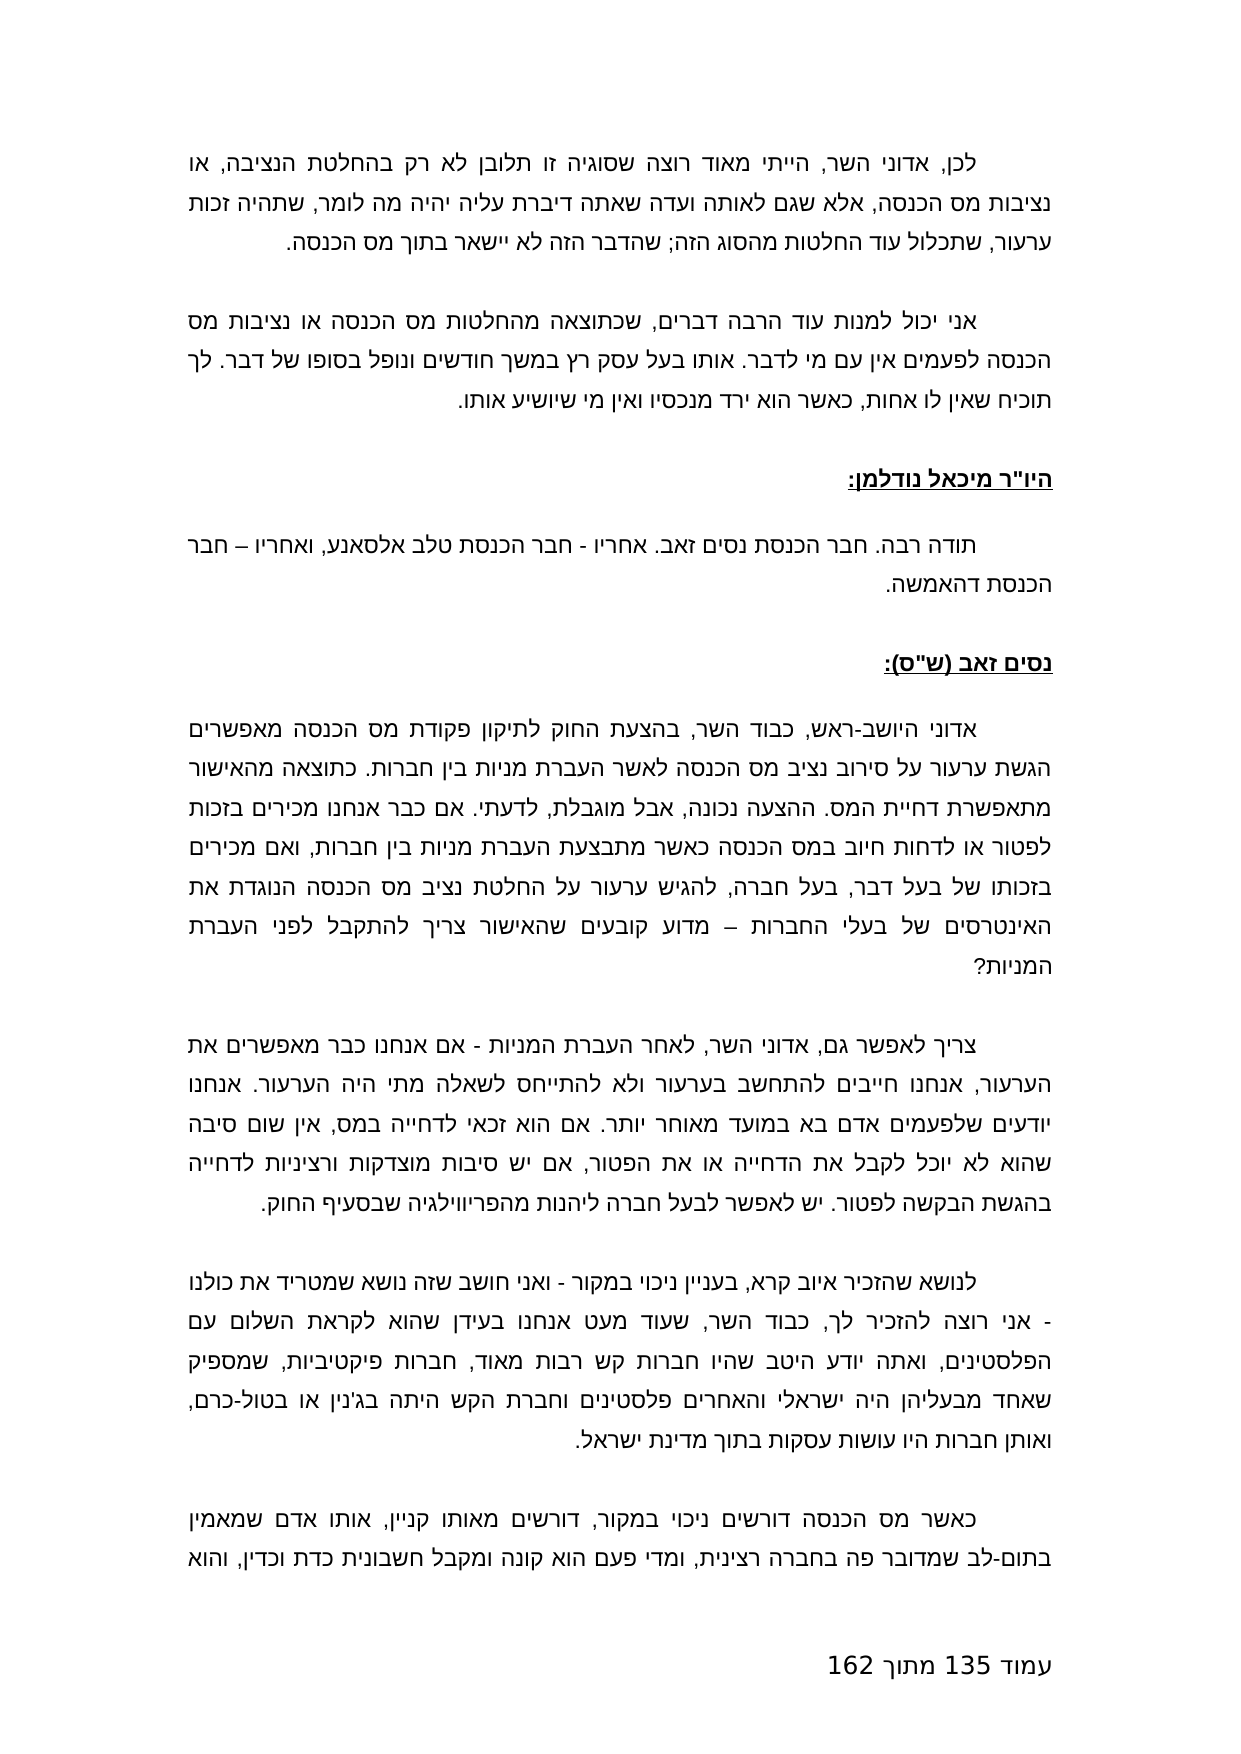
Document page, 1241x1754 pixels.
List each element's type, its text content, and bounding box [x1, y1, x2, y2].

text לכן, אדוני השר, הייתי מאוד רוצה שסוגיה זו תלובן לא רק בהחלטת הנציבה, או נציבות מס הכנסה, אלא שגם לאותה ועדה שאתה דיברת עליה יהיה מה לומר, שתהיה זכות ערעור, שתכלול עוד החלטות מהסוג הזה; שהדבר הזה לא יישאר בתוך מס הכנסה. [187, 150, 1053, 255]
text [187, 1506, 1053, 1571]
text אדוני היושב-ראש, כבוד השר, בהצעת החוק לתיקון פקודת מס הכנסה מאפשרים הגשת ערעור על סירוב נציב מס הכנסה לאשר העברת מניות בין חברות. כתוצאה מהאישור מתאפשרת דחיית המס. ההצעה נכונה, אבל מוגבלת, לדעתי. אם כבר אנחנו מכירים בזכות לפטור או לדחות חיוב במס הכנסה כאשר מתבצעת העברת מניות בין חברות, ואם מכירים בזכותו של בעל דבר, בעל חברה, להגיש ערעור על החלטת נציב מס הכנסה הנוגדת את האינטרסים של בעלי החברות – מדוע קובעים שהאישור צריך להתקבל לפני העברת המניות? [187, 716, 1053, 979]
text תודה רבה. חבר הכנסת נסים זאב. אחריו - חבר הכנסת טלב אלסאנע, ואחריו – חבר הכנסת דהאמשה. [187, 532, 1053, 597]
text נסים זאב (ש"ס): [187, 650, 1053, 676]
text לנושא שהזכיר איוב קרא, בעניין ניכוי במקור - ואני חושב שזה נושא שמטריד את כולנו - אני רוצה להזכיר לך, כבוד השר, שעוד מעט אנחנו בעידן שהוא לקראת השלום עם הפלסטינים, ואתה יודע היטב שהיו חברות קש רבות מאוד, חברות פיקטיביות, שמספיק שאחד מבעליהן היה ישראלי והאחרים פלסטינים וחברת הקש היתה בג'נין או בטול-כרם, ואותן חברות היו עושות עסקות בתוך מדינת ישראל. [187, 1269, 1053, 1453]
text צריך לאפשר גם, אדוני השר, לאחר העברת המניות - אם אנחנו כבר מאפשרים את הערעור, אנחנו חייבים להתחשב בערעור ולא להתייחס לשאלה מתי היה הערעור. אנחנו יודעים שלפעמים אדם בא במועד מאוחר יותר. אם הוא זכאי לדחייה במס, אין שום סיבה שהוא לא יוכל לקבל את הדחייה או את הפטור, אם יש סיבות מוצדקות ורציניות לדחייה בהגשת הבקשה לפטור. יש לאפשר לבעל חברה ליהנות מהפריווילגיה שבסעיף החוק. [187, 1032, 1053, 1216]
text היו"ר מיכאל נודלמן: [187, 466, 1053, 492]
text אני יכול למנות עוד הרבה דברים, שכתוצאה מהחלטות מס הכנסה או נציבות מס הכנסה לפעמים אין עם מי לדבר. אותו בעל עסק רץ במשך חודשים ונופל בסופו של דבר. לך תוכיח שאין לו אחות, כאשר הוא ירד מנכסיו ואין מי שיושיע אותו. [187, 308, 1053, 413]
